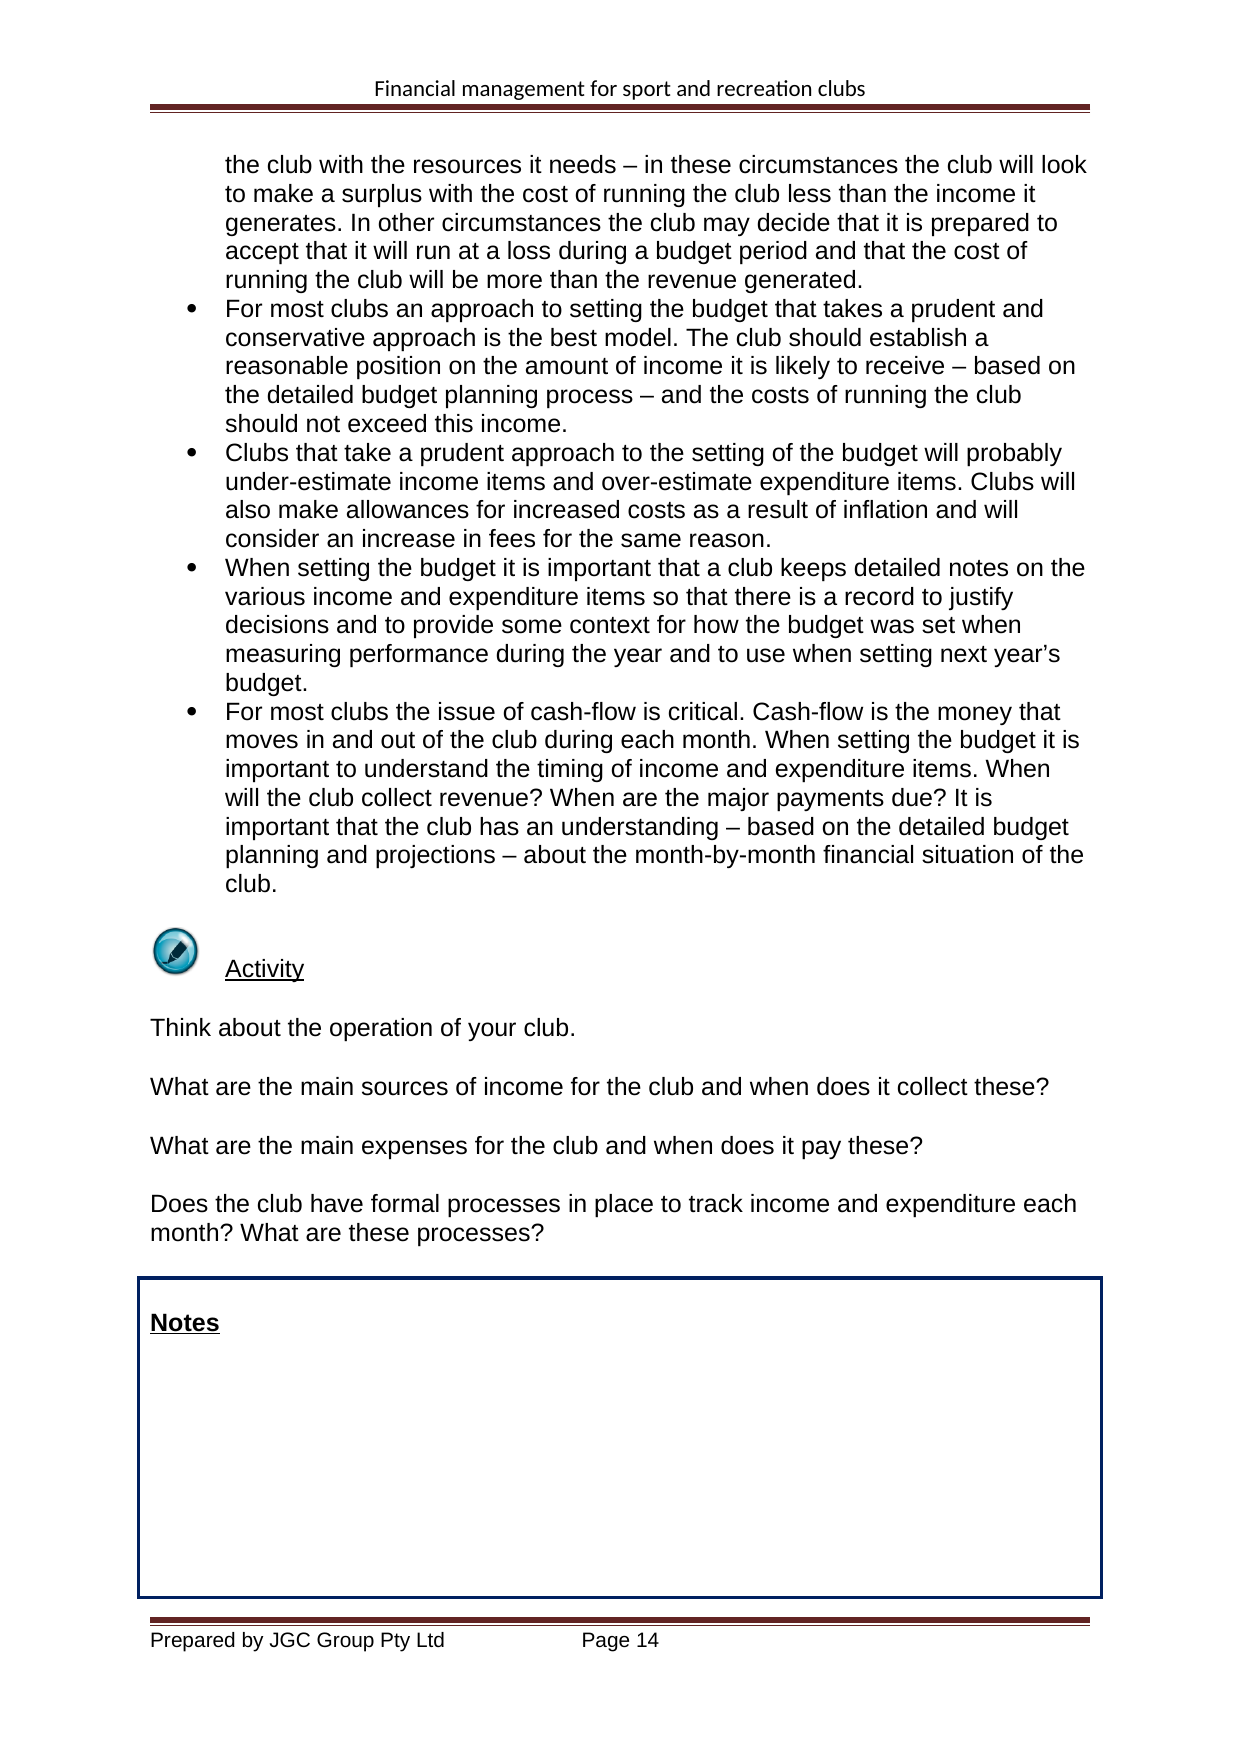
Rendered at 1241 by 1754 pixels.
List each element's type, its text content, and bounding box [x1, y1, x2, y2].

list Clubs that take a prudent approach to the setting of the budget will probably under-estimate income items and over-estimate expenditure items. Clubs will also make allowances for increased costs as a result of inflation and will consider an increase in fees for the same reason. [187, 438, 1090, 553]
text What are the main expenses for the club and when does it pay these? [150, 1131, 1090, 1159]
list For most clubs the issue of cash-flow is critical. Cash-flow is the money that moves in and out of the club during each month. When setting the budget it is important to understand the timing of income and expenditure items. When will the club collect revenue? When are the major payments due? It is important that the club has an understanding – based on the detailed budget planning and projections – about the month-by-month financial situation of the club. [187, 697, 1090, 898]
text Does the club have formal processes in place to track income and expenditure each month? What are these processes? [150, 1189, 1090, 1247]
picture [150, 927, 201, 978]
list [187, 150, 1090, 294]
list For most clubs an approach to setting the budget that takes a prudent and conservative approach is the best model. The club should establish a reasonable position on the amount of income it is likely to receive – based on the detailed budget planning process – and the costs of running the club should not exceed this income. [187, 294, 1090, 438]
text What are the main sources of income for the club and when does it collect these? [150, 1072, 1090, 1101]
list When setting the budget it is important that a club keeps detailed notes on the various income and expenditure items so that there is a record to justify decisions and to provide some context for how the budget was set when measuring performance during the year and to use when setting next year’s budget. [187, 553, 1090, 697]
text Think about the operation of your club. [150, 1013, 1090, 1042]
table_header Notes [140, 1280, 1100, 1596]
text Activity [150, 928, 1090, 983]
